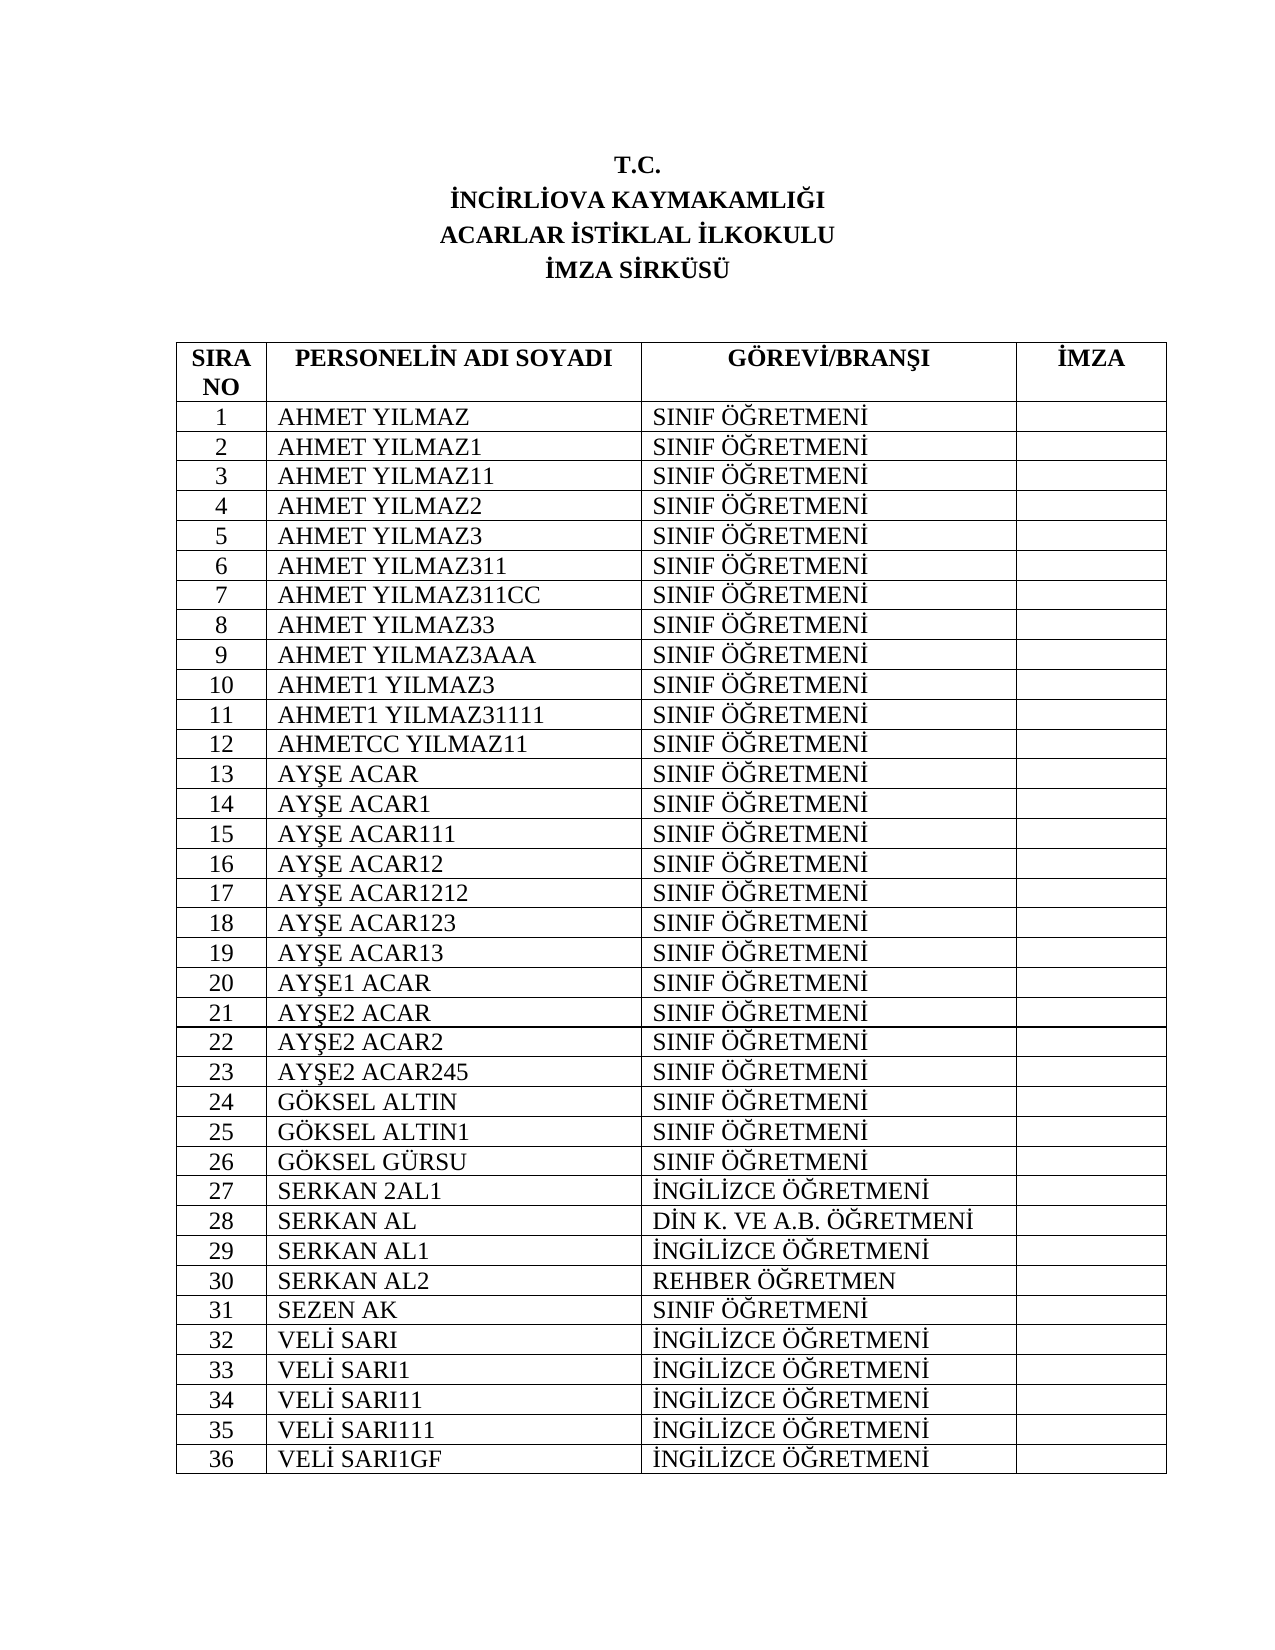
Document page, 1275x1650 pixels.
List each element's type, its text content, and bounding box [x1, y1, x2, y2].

table_cell SINIF ÖĞRETMENİ [642, 908, 1016, 937]
table_cell İNGİLİZCE ÖĞRETMENİ [642, 1325, 1016, 1354]
table_cell SINIF ÖĞRETMENİ [642, 551, 1016, 579]
table_cell [1017, 1117, 1166, 1146]
table_cell [1017, 1028, 1166, 1056]
table_cell SINIF ÖĞRETMENİ [642, 1057, 1016, 1086]
table_cell AYŞE ACAR1212 [267, 879, 641, 907]
table_cell SINIF ÖĞRETMENİ [642, 1296, 1016, 1324]
table_cell [1017, 1087, 1166, 1116]
table_cell GÖKSEL ALTIN1 [267, 1117, 641, 1146]
table_header PERSONELİN ADI SOYADI [267, 343, 641, 401]
table_cell 12 [177, 730, 266, 758]
table_cell 21 [177, 998, 266, 1026]
table_cell [1017, 849, 1166, 877]
table_cell [1017, 551, 1166, 579]
table_cell [1017, 1206, 1166, 1235]
table_cell 16 [177, 849, 266, 877]
table_cell AYŞE2 ACAR [267, 998, 641, 1026]
table_cell 34 [177, 1385, 266, 1414]
table_cell SINIF ÖĞRETMENİ [642, 730, 1016, 758]
table_cell AHMET YILMAZ [267, 402, 641, 431]
table_cell [1017, 819, 1166, 848]
table_cell 14 [177, 789, 266, 818]
table_cell SINIF ÖĞRETMENİ [642, 1147, 1016, 1175]
table_cell [1017, 730, 1166, 758]
table_cell 4 [177, 491, 266, 520]
table_cell [1017, 879, 1166, 907]
table_cell İNGİLİZCE ÖĞRETMENİ [642, 1445, 1016, 1473]
table_cell SINIF ÖĞRETMENİ [642, 700, 1016, 728]
table_cell [1017, 581, 1166, 609]
table_header GÖREVİ/BRANŞI [642, 343, 1016, 401]
table_cell AYŞE ACAR [267, 759, 641, 788]
table_cell SINIF ÖĞRETMENİ [642, 610, 1016, 639]
table_cell [1017, 789, 1166, 818]
table_cell [1017, 491, 1166, 520]
table_cell SINIF ÖĞRETMENİ [642, 432, 1016, 460]
table_cell AYŞE2 ACAR245 [267, 1057, 641, 1086]
table_cell [1017, 1296, 1166, 1324]
table_cell [1017, 1176, 1166, 1205]
table_cell 5 [177, 521, 266, 550]
table_cell SERKAN AL1 [267, 1236, 641, 1265]
table_cell [1017, 1445, 1166, 1473]
text İMZA SİRKÜSÜ [187, 255, 1087, 317]
table_cell SERKAN 2AL1 [267, 1176, 641, 1205]
table_cell 26 [177, 1147, 266, 1175]
table_cell DİN K. VE A.B. ÖĞRETMENİ [642, 1206, 1016, 1235]
table_cell İNGİLİZCE ÖĞRETMENİ [642, 1415, 1016, 1443]
table_cell 22 [177, 1028, 266, 1056]
table_cell AYŞE ACAR13 [267, 938, 641, 967]
table_cell [1017, 610, 1166, 639]
table_cell [1017, 461, 1166, 490]
table_cell SINIF ÖĞRETMENİ [642, 1117, 1016, 1146]
table_cell SINIF ÖĞRETMENİ [642, 640, 1016, 669]
table_cell [1017, 432, 1166, 460]
table_cell İNGİLİZCE ÖĞRETMENİ [642, 1355, 1016, 1384]
table_cell AHMET YILMAZ3AAA [267, 640, 641, 669]
table_cell SINIF ÖĞRETMENİ [642, 938, 1016, 967]
table_cell SINIF ÖĞRETMENİ [642, 521, 1016, 550]
table_cell VELİ SARI1GF [267, 1445, 641, 1473]
table_cell 1 [177, 402, 266, 431]
table_cell 20 [177, 968, 266, 997]
table_cell SEZEN AK [267, 1296, 641, 1324]
table_cell SERKAN AL2 [267, 1266, 641, 1294]
table_cell VELİ SARI11 [267, 1385, 641, 1414]
table_cell SINIF ÖĞRETMENİ [642, 1087, 1016, 1116]
table_cell İNGİLİZCE ÖĞRETMENİ [642, 1236, 1016, 1265]
table_cell 35 [177, 1415, 266, 1443]
table_cell [1017, 1325, 1166, 1354]
table_cell [1017, 759, 1166, 788]
table_cell SINIF ÖĞRETMENİ [642, 849, 1016, 877]
table_cell 10 [177, 670, 266, 699]
table_cell AHMET YILMAZ1 [267, 432, 641, 460]
table_cell 7 [177, 581, 266, 609]
text İNCİRLİOVA KAYMAKAMLIĞI [187, 185, 1087, 214]
table_cell İNGİLİZCE ÖĞRETMENİ [642, 1385, 1016, 1414]
table_cell İNGİLİZCE ÖĞRETMENİ [642, 1176, 1016, 1205]
text T.C. [187, 150, 1087, 179]
table_cell 31 [177, 1296, 266, 1324]
table_cell AYŞE ACAR123 [267, 908, 641, 937]
table_cell VELİ SARI111 [267, 1415, 641, 1443]
table_cell [1017, 998, 1166, 1026]
table_cell 30 [177, 1266, 266, 1294]
table_cell AHMET YILMAZ33 [267, 610, 641, 639]
table_cell AHMET YILMAZ11 [267, 461, 641, 490]
table_cell 33 [177, 1355, 266, 1384]
table_cell SINIF ÖĞRETMENİ [642, 491, 1016, 520]
table_cell SINIF ÖĞRETMENİ [642, 402, 1016, 431]
table_cell [1017, 1355, 1166, 1384]
table_cell SINIF ÖĞRETMENİ [642, 759, 1016, 788]
table_cell [1017, 670, 1166, 699]
table_cell [1017, 521, 1166, 550]
table_cell 6 [177, 551, 266, 579]
table_cell AYŞE2 ACAR2 [267, 1028, 641, 1056]
table_cell SINIF ÖĞRETMENİ [642, 1028, 1016, 1056]
table_cell SINIF ÖĞRETMENİ [642, 581, 1016, 609]
table_cell 2 [177, 432, 266, 460]
table_cell 24 [177, 1087, 266, 1116]
table_cell [1017, 1057, 1166, 1086]
table_cell [1017, 968, 1166, 997]
table_cell GÖKSEL GÜRSU [267, 1147, 641, 1175]
table_cell SINIF ÖĞRETMENİ [642, 879, 1016, 907]
table_cell AHMET1 YILMAZ31111 [267, 700, 641, 728]
table_cell SINIF ÖĞRETMENİ [642, 968, 1016, 997]
table_cell [1017, 908, 1166, 937]
table_cell [1017, 700, 1166, 728]
table_cell VELİ SARI [267, 1325, 641, 1354]
table_cell 15 [177, 819, 266, 848]
table_header İMZA [1017, 343, 1166, 401]
table_cell 36 [177, 1445, 266, 1473]
table_cell 9 [177, 640, 266, 669]
table_cell [1017, 640, 1166, 669]
table_cell 23 [177, 1057, 266, 1086]
table_cell [1017, 402, 1166, 431]
table_cell AHMET YILMAZ311CC [267, 581, 641, 609]
table_cell SINIF ÖĞRETMENİ [642, 819, 1016, 848]
table_cell 18 [177, 908, 266, 937]
table_cell SINIF ÖĞRETMENİ [642, 670, 1016, 699]
table_cell [1017, 1266, 1166, 1294]
table_cell [1017, 1147, 1166, 1175]
table_cell 11 [177, 700, 266, 728]
table_cell SINIF ÖĞRETMENİ [642, 789, 1016, 818]
table_cell SINIF ÖĞRETMENİ [642, 998, 1016, 1026]
table_cell 28 [177, 1206, 266, 1235]
table_cell SINIF ÖĞRETMENİ [642, 461, 1016, 490]
table_cell AHMET1 YILMAZ3 [267, 670, 641, 699]
table_cell [1017, 938, 1166, 967]
table_cell AYŞE1 ACAR [267, 968, 641, 997]
table_cell 27 [177, 1176, 266, 1205]
table_cell REHBER ÖĞRETMEN [642, 1266, 1016, 1294]
table_header SIRA NO [177, 343, 266, 401]
table_cell 19 [177, 938, 266, 967]
table_cell AHMET YILMAZ3 [267, 521, 641, 550]
table_cell AHMET YILMAZ311 [267, 551, 641, 579]
table_cell 25 [177, 1117, 266, 1146]
table_cell AHMETCC YILMAZ11 [267, 730, 641, 758]
text ACARLAR İSTİKLAL İLKOKULU [187, 220, 1087, 249]
table_cell AYŞE ACAR111 [267, 819, 641, 848]
table_cell 3 [177, 461, 266, 490]
table_cell [1017, 1415, 1166, 1443]
table_cell AYŞE ACAR12 [267, 849, 641, 877]
table_cell 17 [177, 879, 266, 907]
table_cell SERKAN AL [267, 1206, 641, 1235]
table_cell 32 [177, 1325, 266, 1354]
table_cell [1017, 1236, 1166, 1265]
table_cell 13 [177, 759, 266, 788]
table_cell [1017, 1385, 1166, 1414]
table_cell 29 [177, 1236, 266, 1265]
table_cell GÖKSEL ALTIN [267, 1087, 641, 1116]
table_cell AYŞE ACAR1 [267, 789, 641, 818]
table_cell AHMET YILMAZ2 [267, 491, 641, 520]
table_cell VELİ SARI1 [267, 1355, 641, 1384]
table_cell 8 [177, 610, 266, 639]
